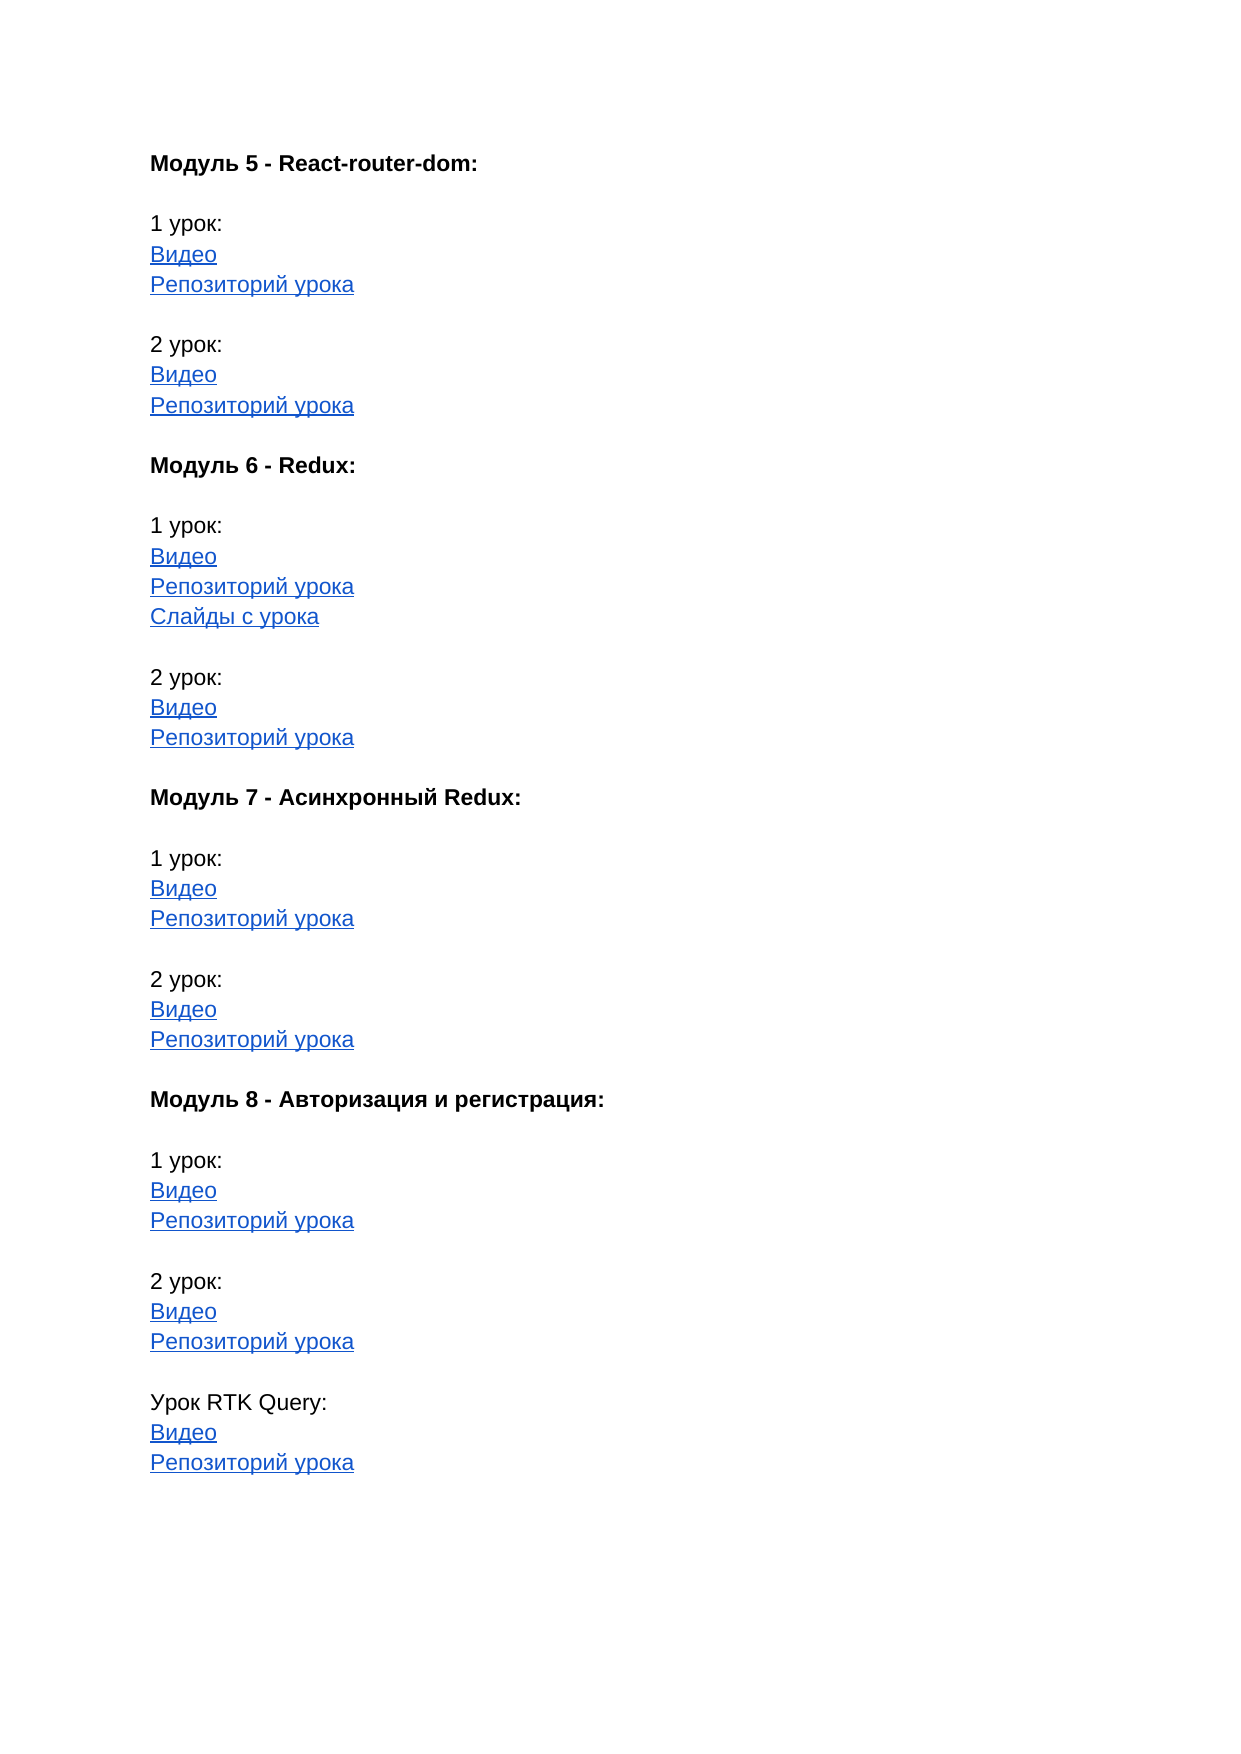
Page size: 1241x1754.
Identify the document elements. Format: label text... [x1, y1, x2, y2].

text Репозиторий урока [150, 1328, 1090, 1354]
text Модуль 7 - Асинхронный Redux: [150, 784, 1090, 811]
text Видео [150, 1298, 1090, 1324]
text Слайды с урока [150, 603, 1090, 629]
text Видео [150, 241, 1090, 267]
text 2 урок: [150, 1268, 1090, 1294]
text Репозиторий урока [150, 1207, 1090, 1234]
text Репозиторий урока [150, 271, 1090, 297]
text Урок RTK Query: [150, 1388, 1090, 1415]
text Видео [150, 543, 1090, 569]
text Видео [150, 361, 1090, 388]
text 2 урок: [150, 966, 1090, 992]
text 1 урок: [150, 210, 1090, 237]
text Репозиторий урока [150, 1449, 1090, 1475]
text Видео [150, 1419, 1090, 1445]
text Репозиторий урока [150, 905, 1090, 932]
text 2 урок: [150, 663, 1090, 690]
text Репозиторий урока [150, 724, 1090, 750]
text Видео [150, 694, 1090, 720]
text Репозиторий урока [150, 392, 1090, 418]
text Репозиторий урока [150, 573, 1090, 599]
text 1 урок: [150, 845, 1090, 871]
text Модуль 6 - Redux: [150, 452, 1090, 478]
text Репозиторий урока [150, 1026, 1090, 1052]
text Видео [150, 996, 1090, 1022]
text 2 урок: [150, 331, 1090, 358]
text 1 урок: [150, 512, 1090, 539]
text Модуль 5 - React-router-dom: [150, 150, 1090, 176]
text Модуль 8 - Авторизация и регистрация: [150, 1086, 1090, 1113]
text 1 урок: [150, 1147, 1090, 1173]
text Видео [150, 875, 1090, 901]
text Видео [150, 1177, 1090, 1203]
